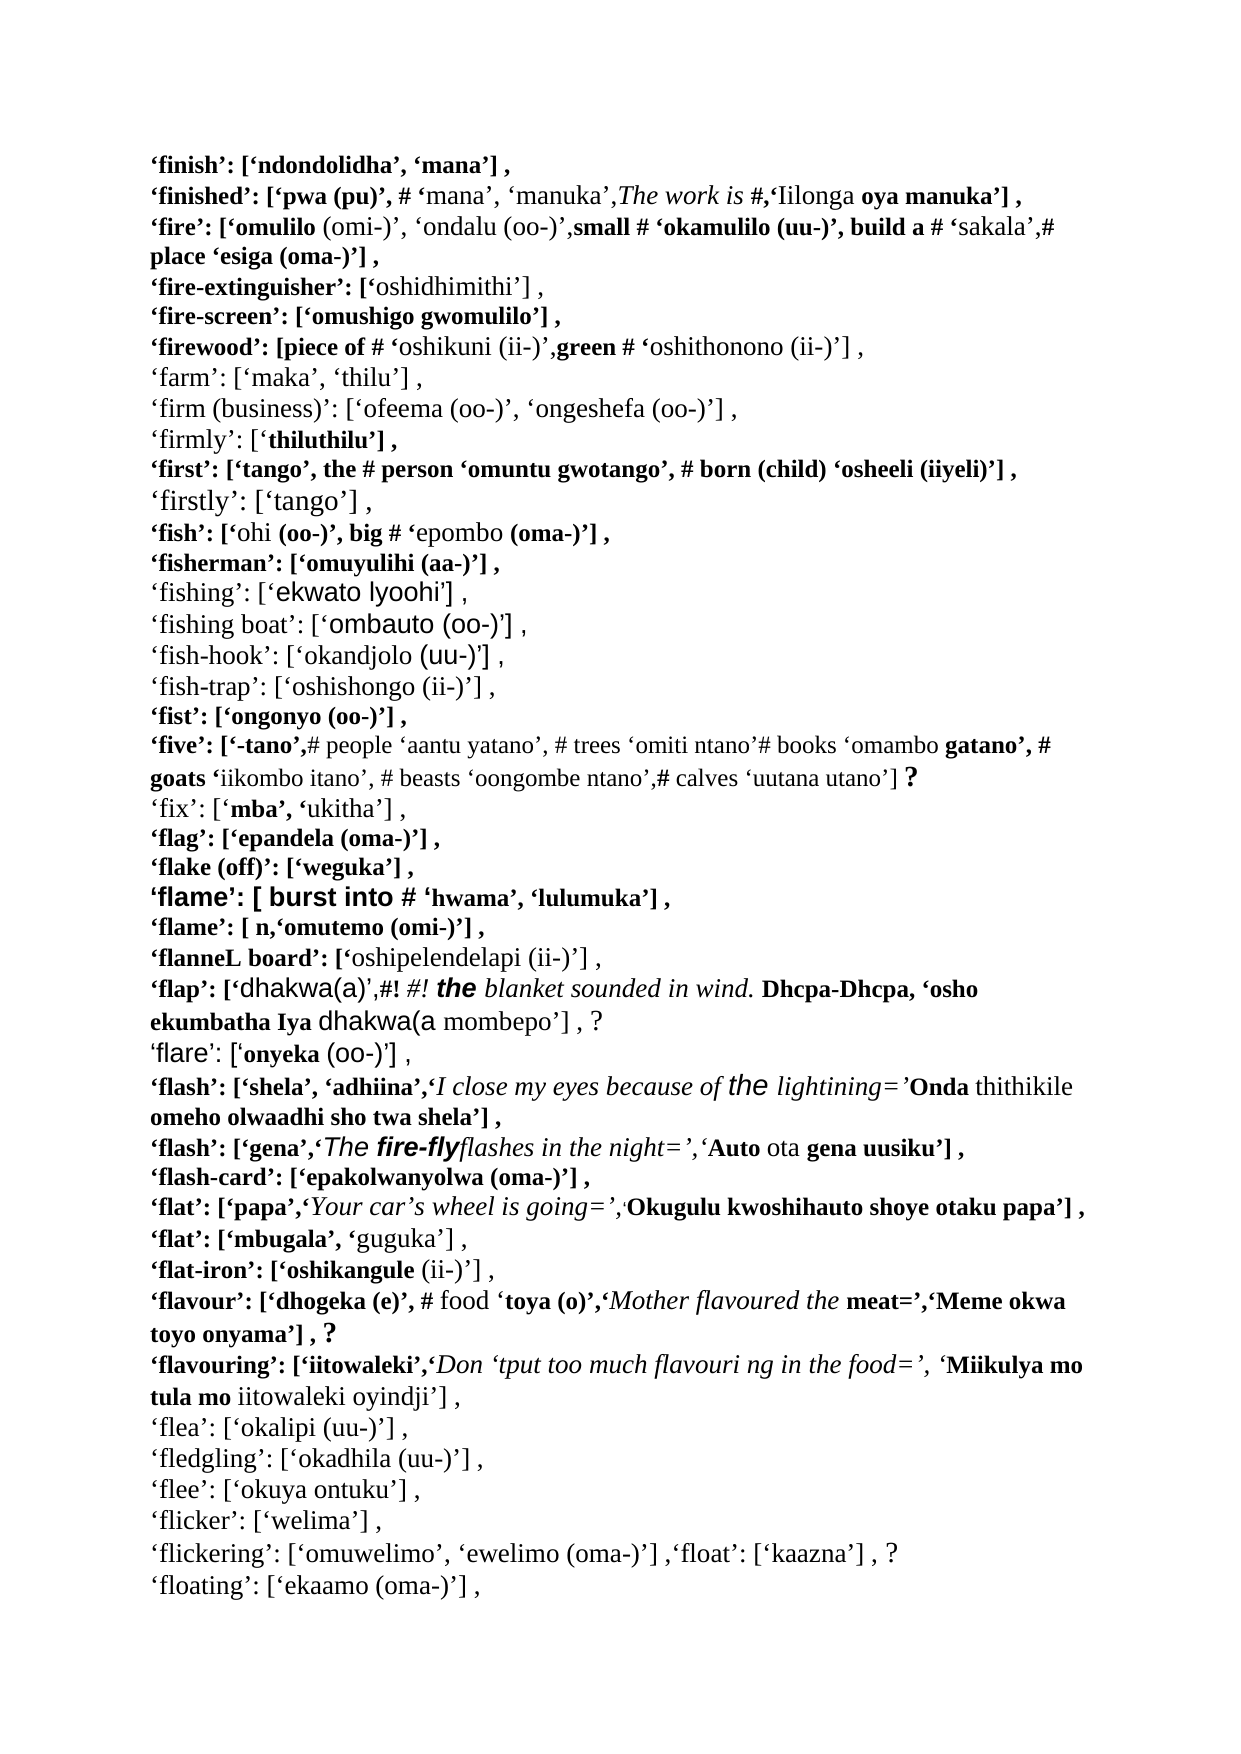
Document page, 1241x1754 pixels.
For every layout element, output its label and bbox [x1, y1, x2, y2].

text [150, 150, 1090, 1600]
